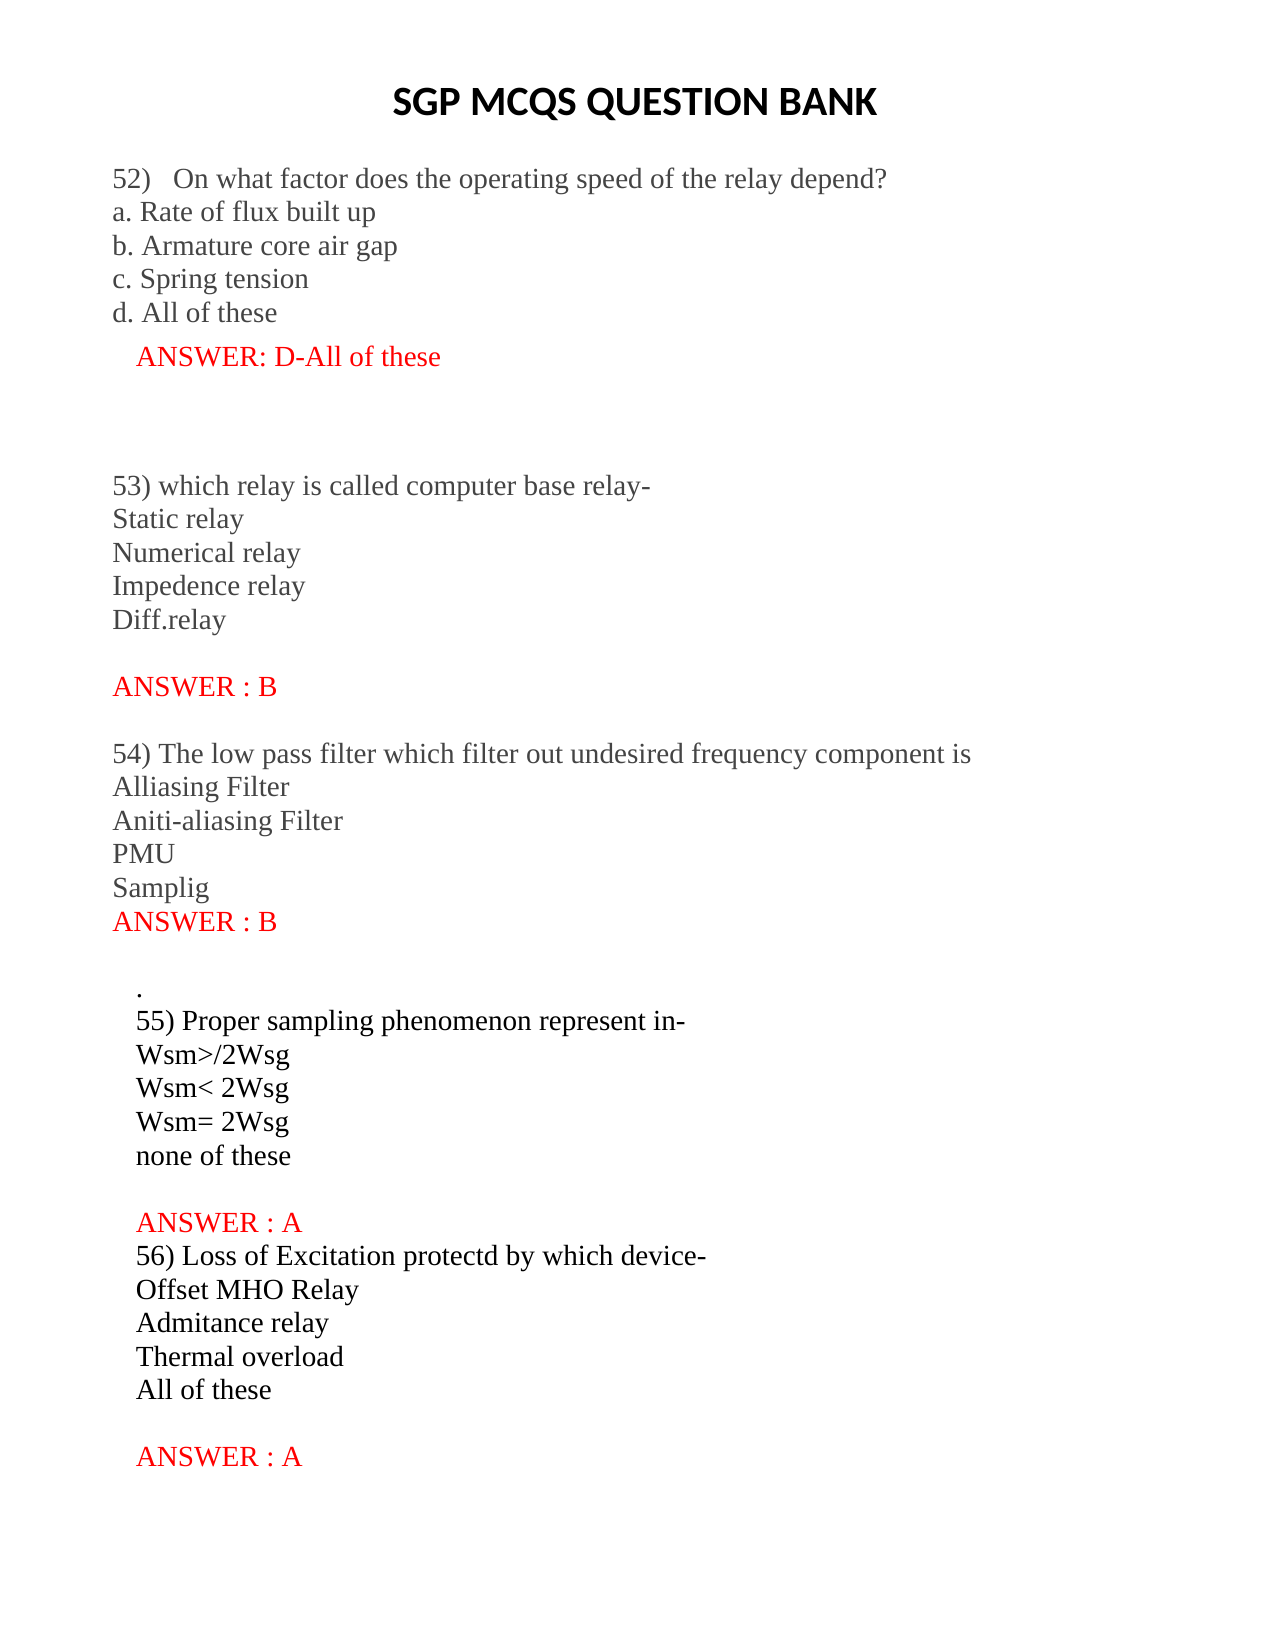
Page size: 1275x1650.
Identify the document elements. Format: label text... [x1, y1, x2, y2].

table_cell 52) On what factor does the operating speed of the relay depend? a. Rate of flux built up b. Armature core air gap c. Spring tension d. All of these [89, 150, 1264, 457]
table_cell [89, 948, 1264, 1495]
table_cell 53) which relay is called computer base relay- Static relay Numerical relay Impedence relay Diff.relay ANSWER : B 54) The low pass filter which filter out undesired frequency component is Alliasing Filter Aniti-aliasing Filter PMU Samplig ANSWER : B [89, 457, 1264, 948]
